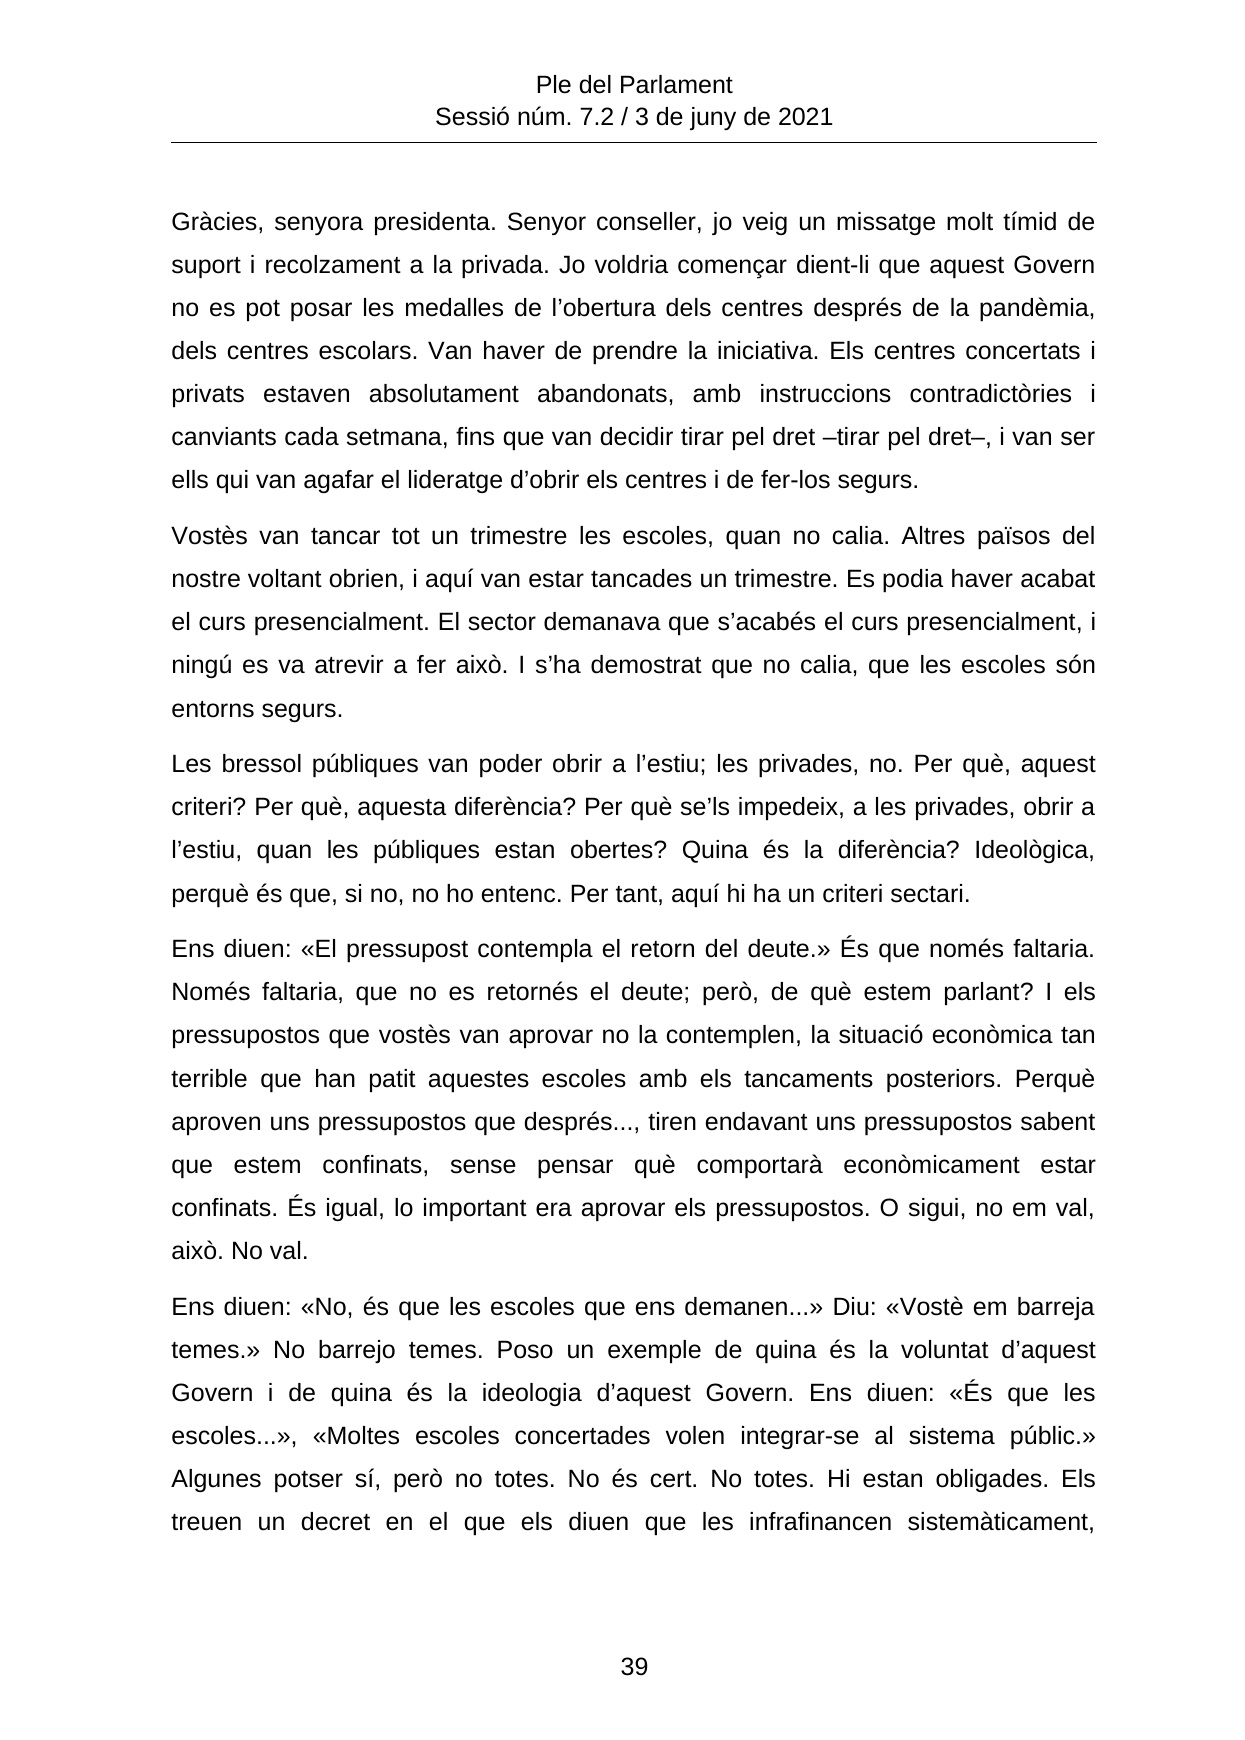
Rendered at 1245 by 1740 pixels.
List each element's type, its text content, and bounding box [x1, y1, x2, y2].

text Gràcies, senyora presidenta. Senyor conseller, jo veig un missatge molt tímid de suport i recolzament a la privada. Jo voldria començar dient-li que aquest Govern no es pot posar les medalles de l’obertura dels centres després de la pandèmia, dels centres escolars. Van haver de prendre la iniciativa. Els centres concertats i privats estaven absolutament abandonats, amb instruccions contradictòries i canviants cada setmana, fins que van decidir tirar pel dret –tirar pel dret–, i van ser ells qui van agafar el lideratge d’obrir els centres i de fer-los segurs. [171, 207, 1097, 494]
text Vostès van tancar tot un trimestre les escoles, quan no calia. Altres països del nostre voltant obrien, i aquí van estar tancades un trimestre. Es podia haver acabat el curs presencialment. El sector demanava que s’acabés el curs presencialment, i ningú es va atrevir a fer això. I s’ha demostrat que no calia, que les escoles són entorns segurs. [171, 521, 1097, 722]
text Ens diuen: «El pressupost contempla el retorn del deute.» És que només faltaria. Només faltaria, que no es retornés el deute; però, de què estem parlant? I els pressupostos que vostès van aprovar no la contemplen, la situació econòmica tan terrible que han patit aquestes escoles amb els tancaments posteriors. Perquè aproven uns pressupostos que després..., tiren endavant uns pressupostos sabent que estem confinats, sense pensar què comportarà econòmicament estar confinats. És igual, lo important era aprovar els pressupostos. O sigui, no em val, això. No val. [171, 934, 1097, 1265]
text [171, 1292, 1097, 1536]
text Les bressol públiques van poder obrir a l’estiu; les privades, no. Per què, aquest criteri? Per què, aquesta diferència? Per què se’ls impedeix, a les privades, obrir a l’estiu, quan les públiques estan obertes? Quina és la diferència? Ideològica, perquè és que, si no, no ho entenc. Per tant, aquí hi ha un criteri sectari. [171, 749, 1097, 907]
